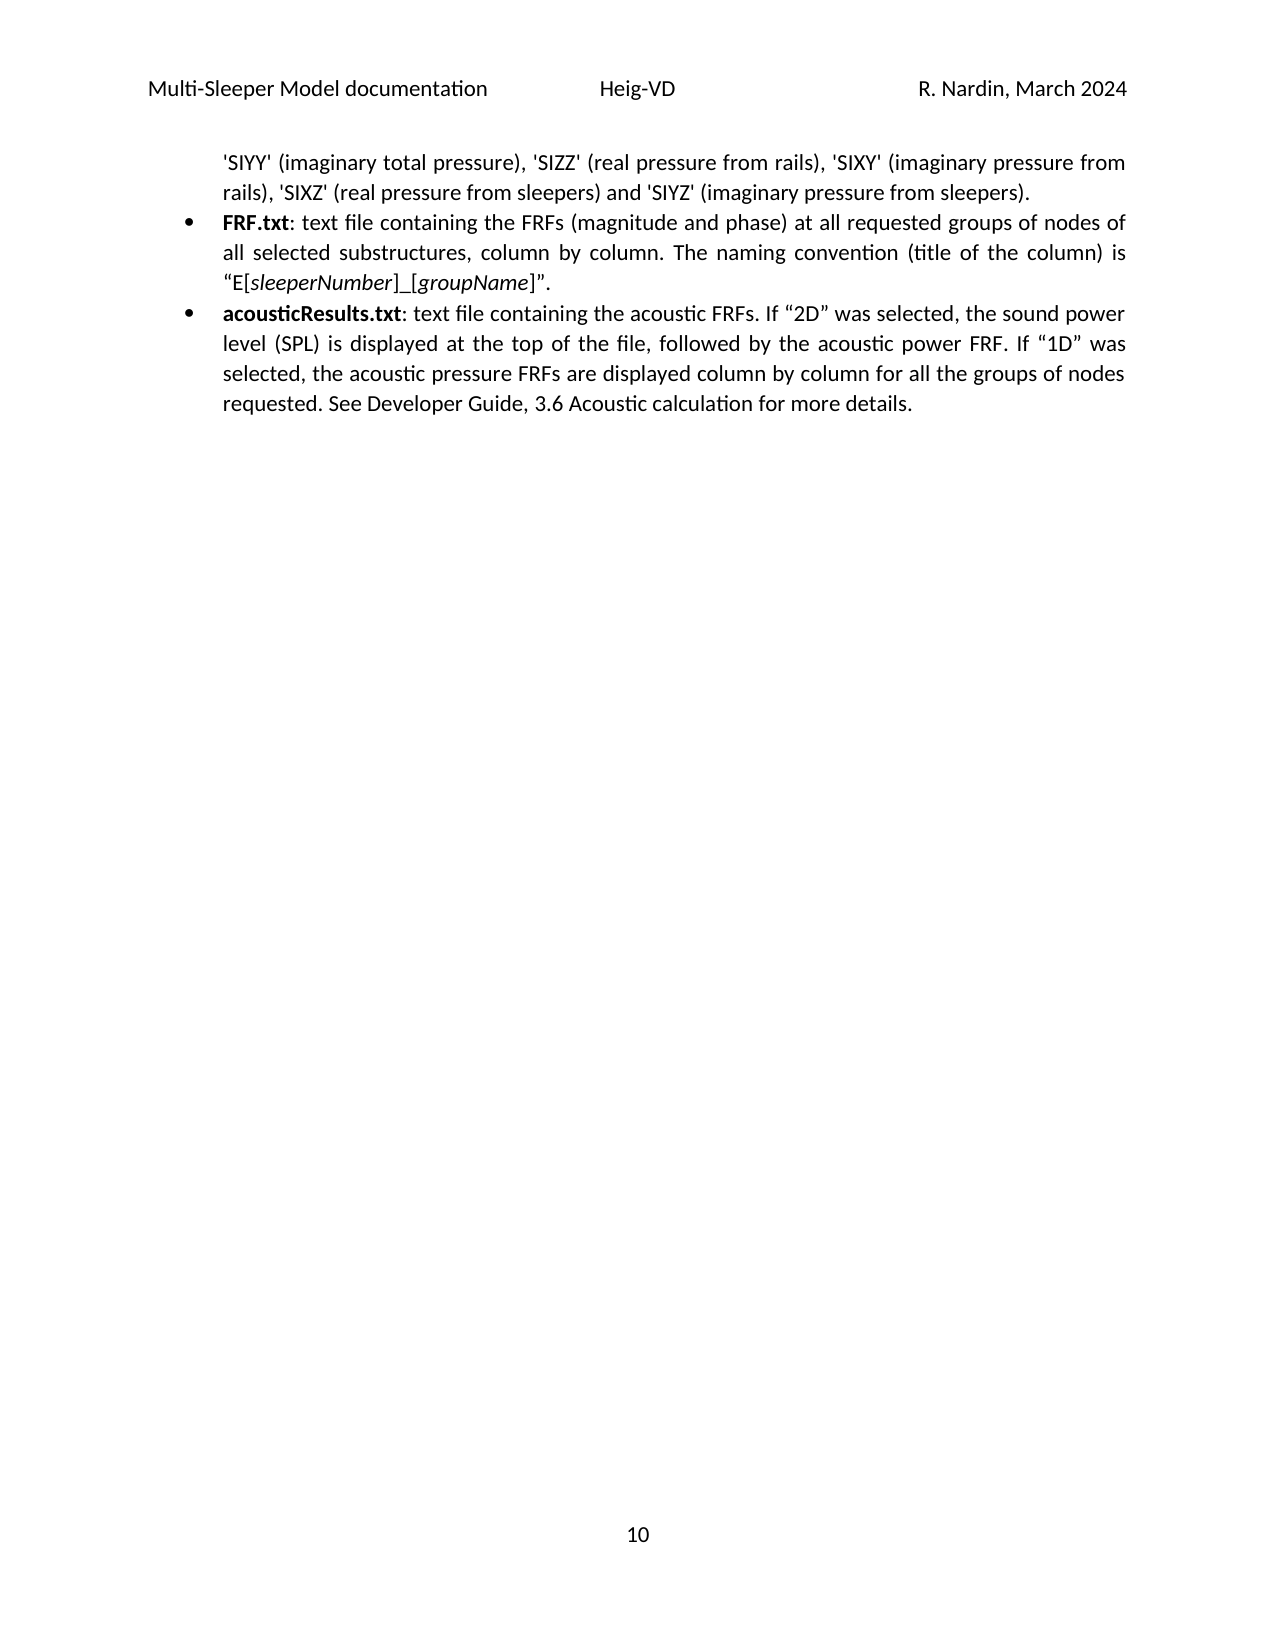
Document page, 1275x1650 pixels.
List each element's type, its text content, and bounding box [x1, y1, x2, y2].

list FRF.txt: text file containing the FRFs (magnitude and phase) at all requested groups of nodes of all selected substructures, column by column. The naming convention (title of the column) is “E[sleeperNumber]_[groupName]”. [185, 208, 1127, 296]
list acousticResults.txt: text file containing the acoustic FRFs. If “2D” was selected, the sound power level (SPL) is displayed at the top of the file, followed by the acoustic power FRF. If “1D” was selected, the acoustic pressure FRFs are displayed column by column for all the groups of nodes requested. See Developer Guide, 3.6 Acoustic calculation for more details. [185, 299, 1127, 417]
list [185, 148, 1127, 206]
